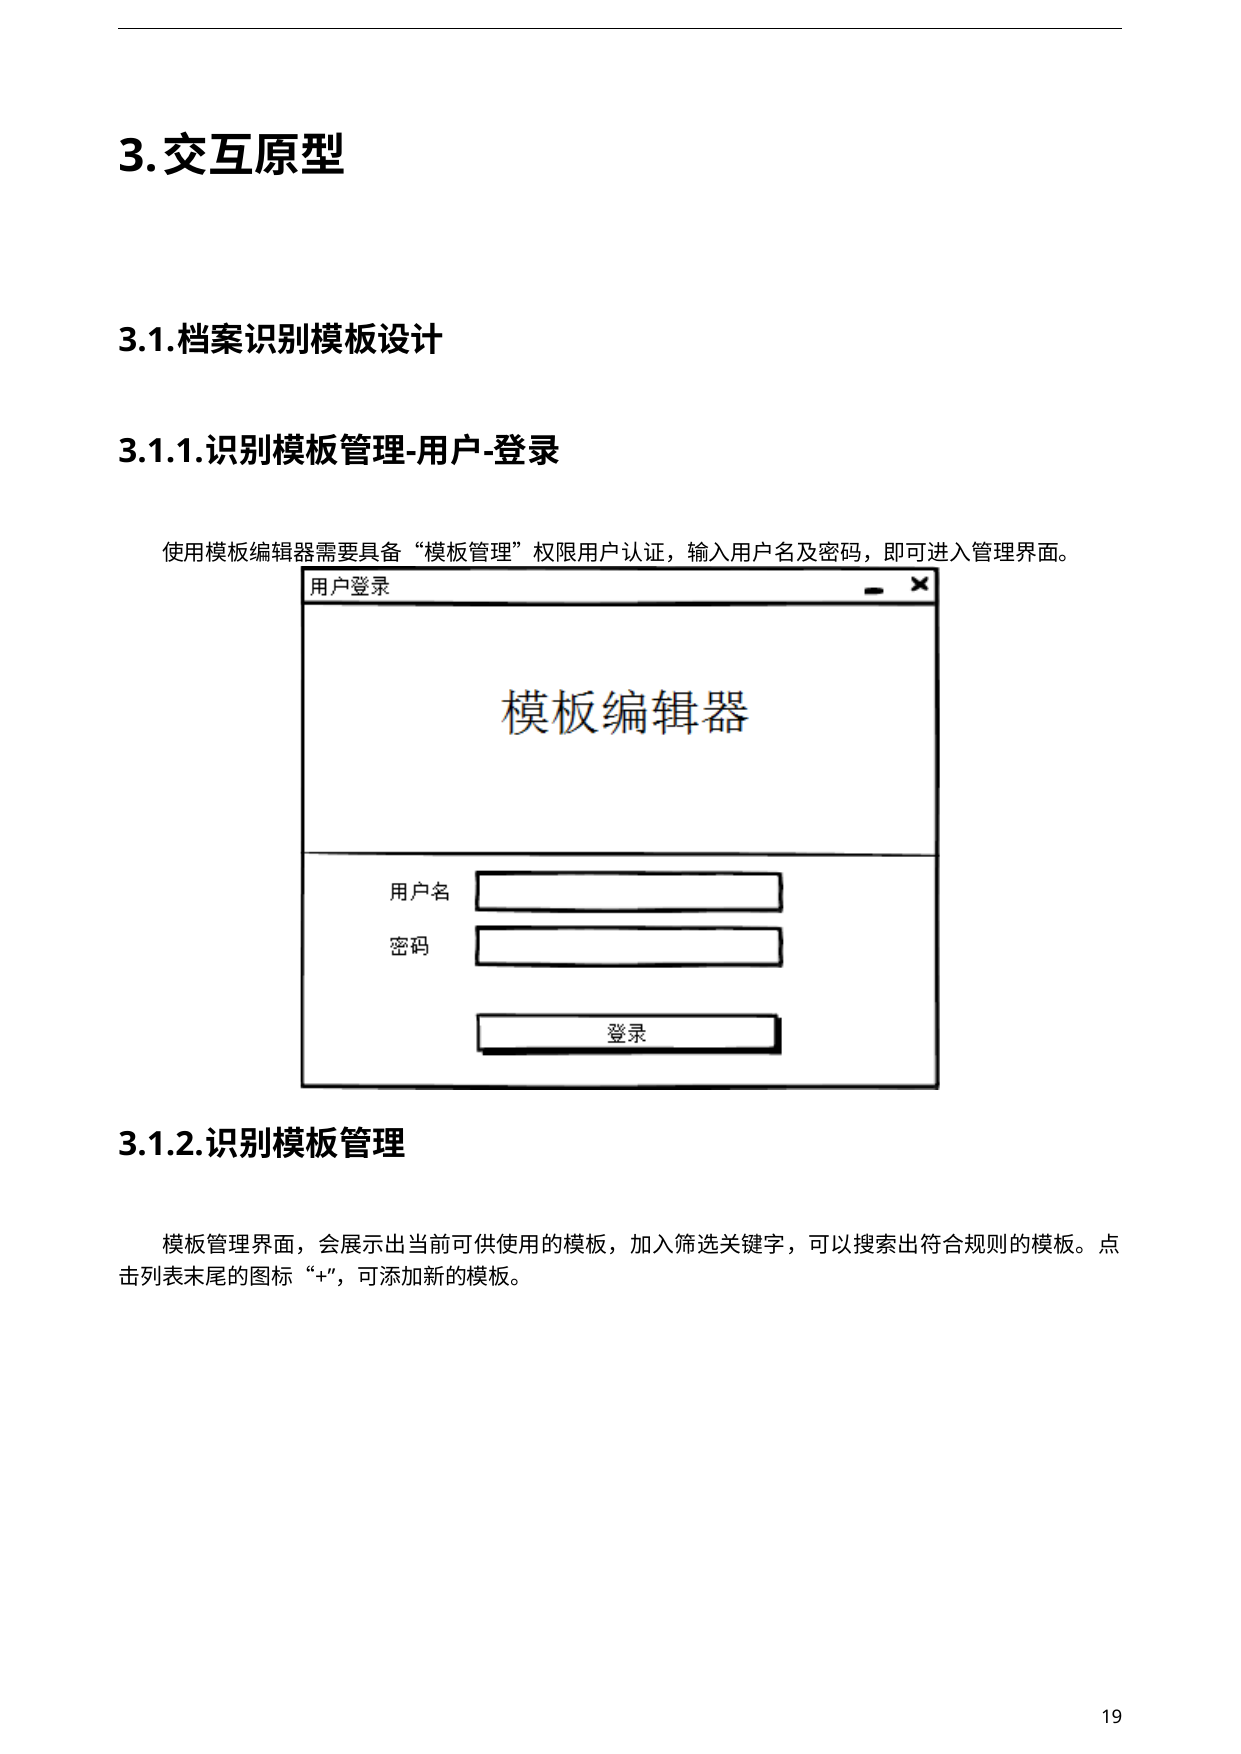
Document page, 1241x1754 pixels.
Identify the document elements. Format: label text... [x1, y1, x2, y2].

subtitle 识别模板管理 [118, 1117, 1122, 1165]
subtitle 档案识别模板设计 [118, 313, 1122, 361]
text 模板管理界面，会展示出当前可供使用的模板，加入筛选关键字，可以搜索出符合规则的模板。点击列表末尾的图标“+”，可添加新的模板。 [118, 1227, 1122, 1291]
picture [300, 566, 940, 1090]
text 使用模板编辑器需要具备“模板管理”权限用户认证，输入用户名及密码，即可进入管理界面。 [118, 534, 1122, 566]
subtitle 交互原型 [118, 118, 1122, 185]
subtitle 识别模板管理-用户-登录 [118, 424, 1122, 472]
